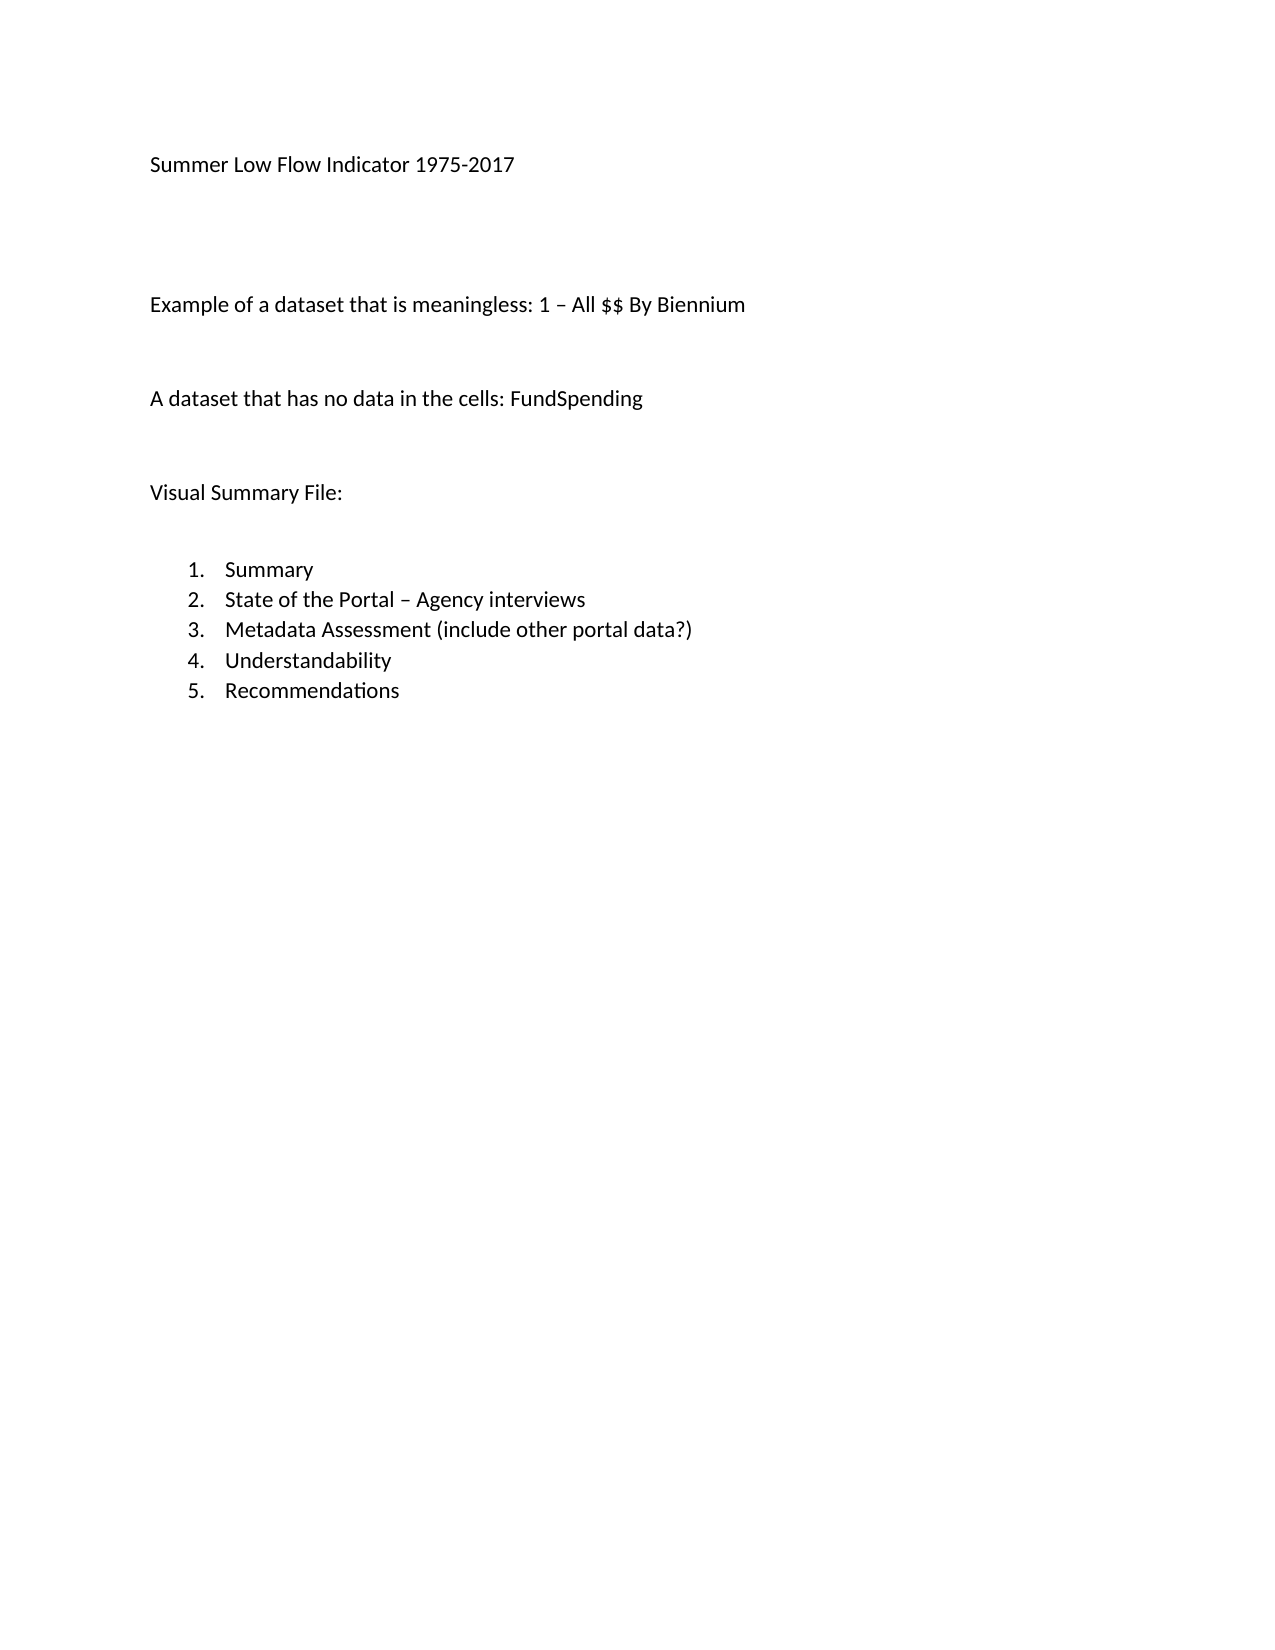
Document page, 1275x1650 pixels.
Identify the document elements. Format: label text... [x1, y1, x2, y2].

list Understandability [187, 646, 1125, 674]
list Summary [187, 555, 1125, 583]
list Recommendations [187, 676, 1125, 704]
list State of the Portal – Agency interviews [187, 585, 1125, 613]
list Metadata Assessment (include other portal data?) [187, 616, 1125, 644]
text Example of a dataset that is meaningless: 1 – All $$ By Biennium [150, 291, 1125, 319]
text A dataset that has no data in the cells: FundSpending [150, 384, 1125, 412]
text Summer Low Flow Indicator 1975-2017 [150, 150, 1125, 178]
text Visual Summary File: [150, 478, 1125, 536]
